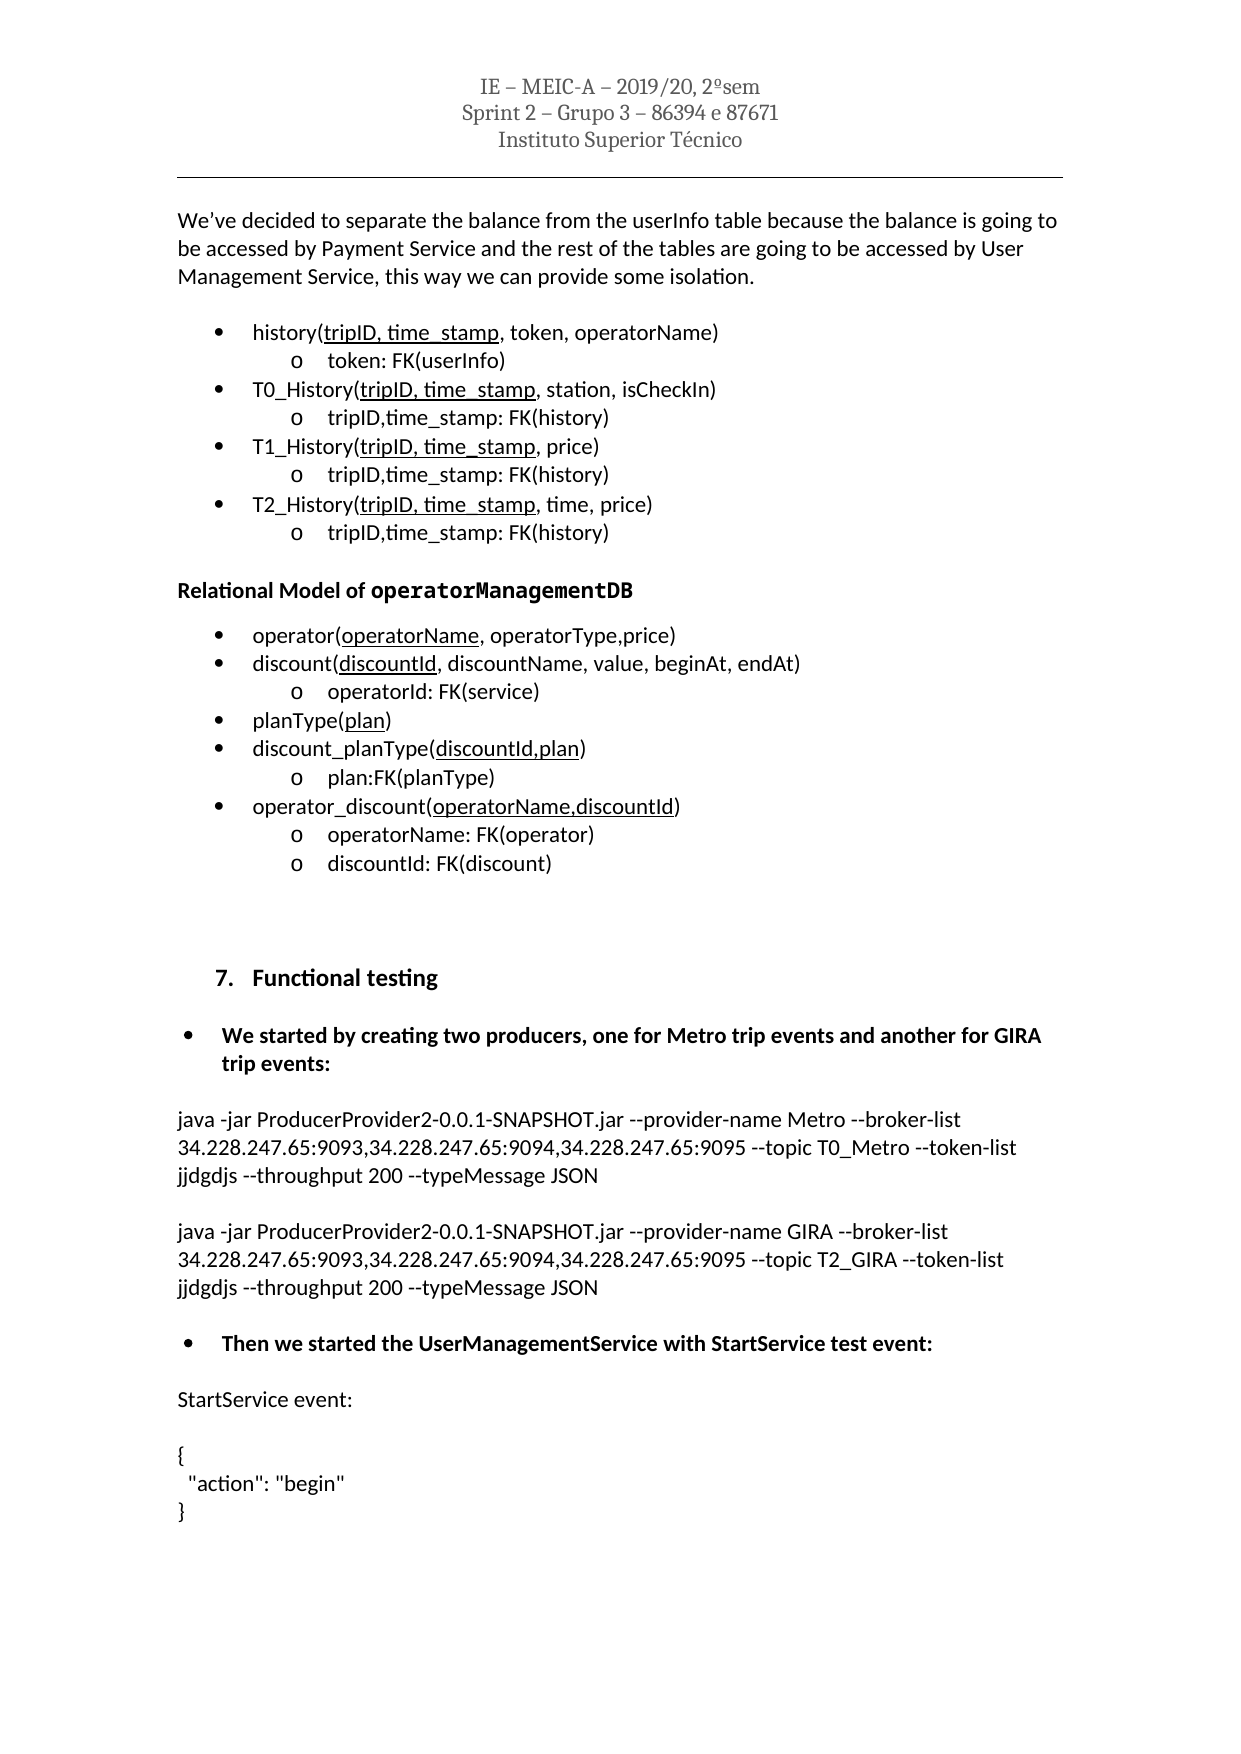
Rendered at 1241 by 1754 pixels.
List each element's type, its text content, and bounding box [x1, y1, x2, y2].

list tripID,time_stamp: FK(history) [290, 461, 1063, 490]
list operator_discount(operatorName,discountId) [215, 792, 1063, 820]
text } [177, 1497, 1063, 1525]
list T1_History(tripID, time_stamp, price) [215, 432, 1063, 461]
list history(tripID, time_stamp, token, operatorName) [215, 318, 1063, 346]
list Functional testing [215, 962, 1063, 993]
list tripID,time_stamp: FK(history) [290, 403, 1063, 432]
list operatorName: FK(operator) [290, 820, 1063, 849]
list plan:FK(planType) [290, 763, 1063, 792]
list discountId: FK(discount) [290, 849, 1063, 878]
list operator(operatorName, operatorType,price) [215, 621, 1063, 649]
list planType(plan) [215, 707, 1063, 734]
list T2_History(tripID, time_stamp, time, price) [215, 490, 1063, 518]
text { [177, 1441, 1063, 1469]
list T0_History(tripID, time_stamp, station, isCheckIn) [215, 375, 1063, 403]
list Then we started the UserManagementService with StartService test event: [184, 1329, 1063, 1357]
list discount(discountId, discountName, value, beginAt, endAt) [215, 649, 1063, 677]
list We started by creating two producers, one for Metro trip events and another for GIRA trip events: [184, 1021, 1063, 1077]
text We’ve decided to separate the balance from the userInfo table because the balance is going to be accessed by Payment Service and the rest of the tables are going to be accessed by User Management Service, this way we can provide some isolation. [177, 206, 1063, 290]
text StartService event: [177, 1385, 1063, 1413]
text Relational Model of operatorManagementDB [177, 575, 1063, 605]
list token: FK(userInfo) [290, 346, 1063, 375]
text "action": "begin" [177, 1469, 1063, 1497]
list tripID,time_stamp: FK(history) [290, 518, 1063, 547]
list discount_planType(discountId,plan) [215, 734, 1063, 763]
text java -jar ProducerProvider2-0.0.1-SNAPSHOT.jar --provider-name Metro --broker-list 34.228.247.65:9093,34.228.247.65:9094,34.228.247.65:9095 --topic T0_Metro --token-list jjdgdjs --throughput 200 --typeMessage JSON [177, 1105, 1063, 1189]
list operatorId: FK(service) [290, 677, 1063, 707]
text java -jar ProducerProvider2-0.0.1-SNAPSHOT.jar --provider-name GIRA --broker-list 34.228.247.65:9093,34.228.247.65:9094,34.228.247.65:9095 --topic T2_GIRA --token-list jjdgdjs --throughput 200 --typeMessage JSON [177, 1217, 1063, 1301]
